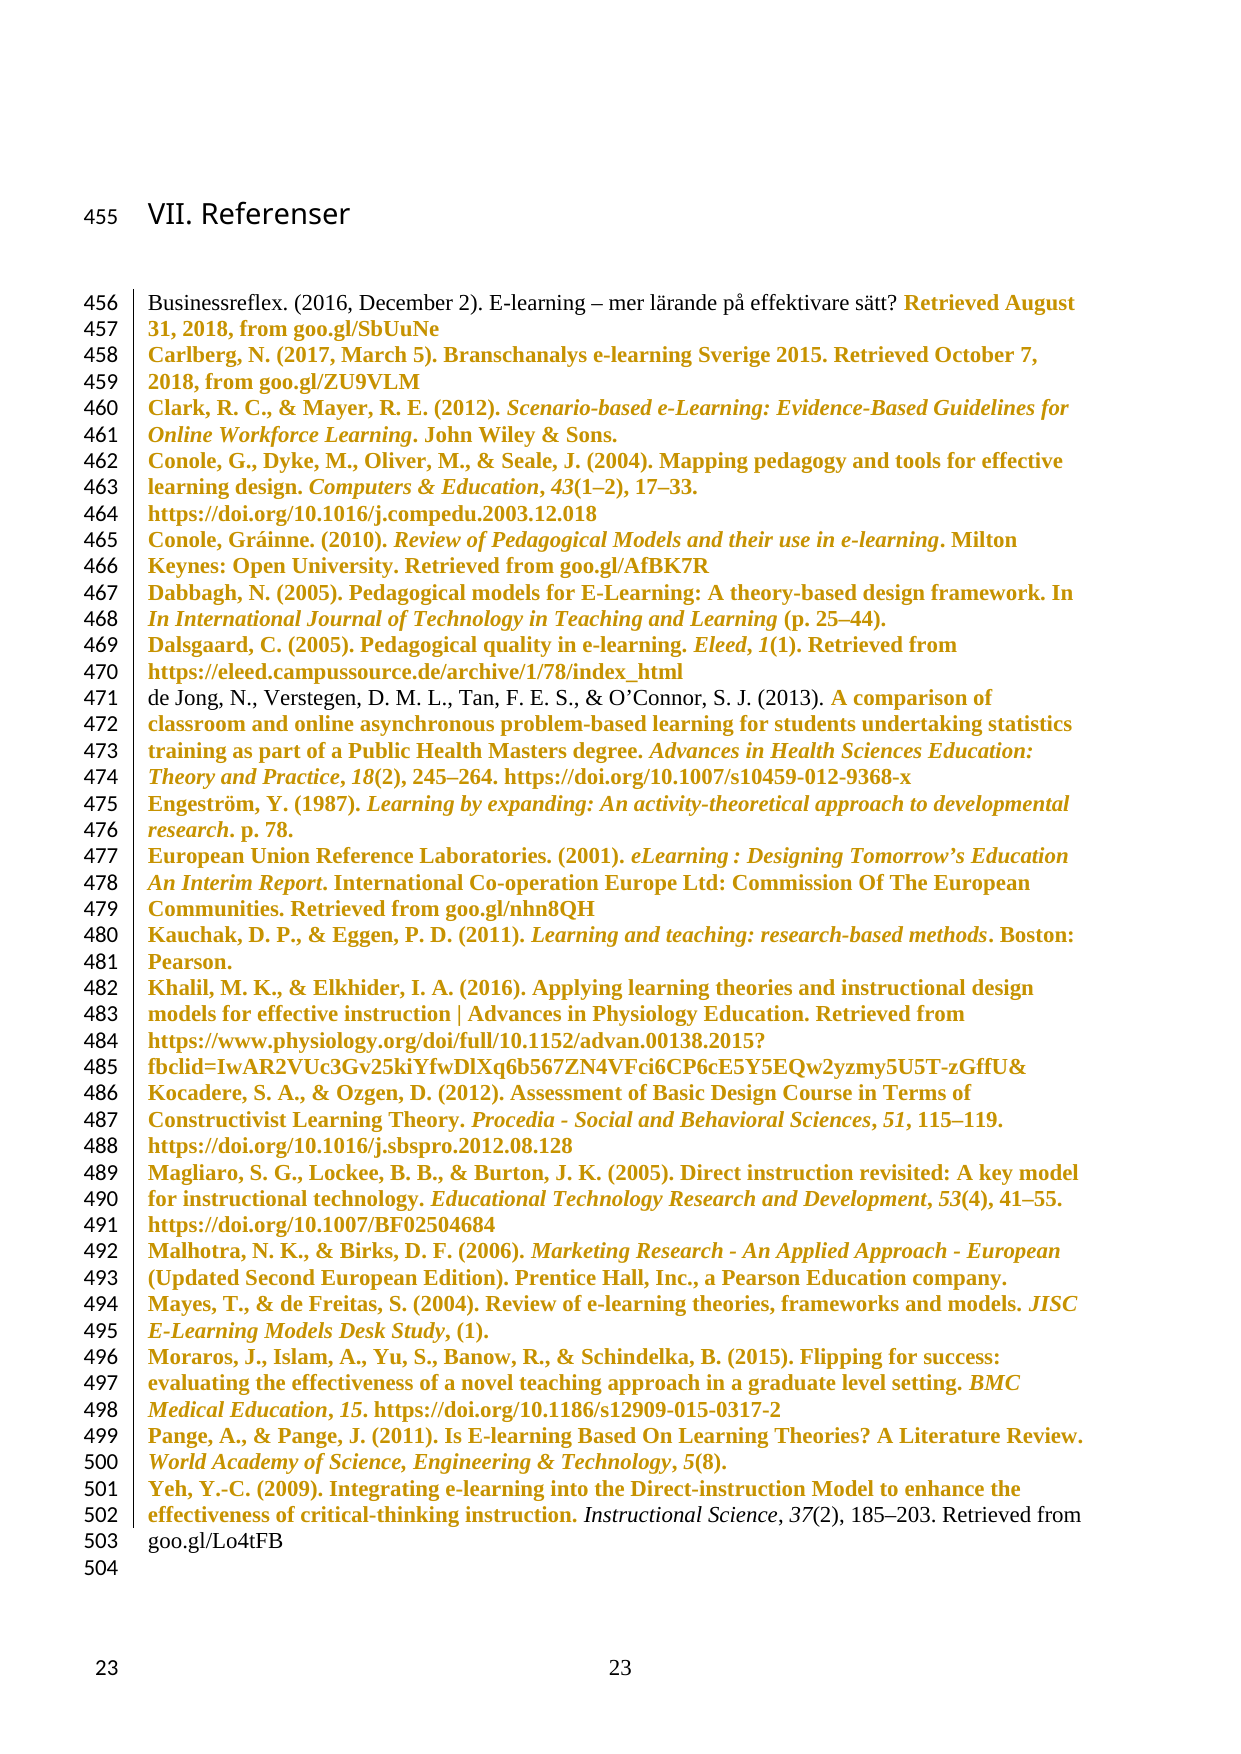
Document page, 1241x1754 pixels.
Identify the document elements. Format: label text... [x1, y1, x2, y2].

text de Jong, N., Verstegen, D. M. L., Tan, F. E. S., & O’Connor, S. J. (2013). A comparison of classroom and online asynchronous problem-based learning for students undertaking statistics training as part of a Public Health Masters degree. Advances in Health Sciences Education: Theory and Practice, 18(2), 245–264. https://doi.org/10.1007/s10459-012-9368-x [148, 684, 1093, 789]
text Moraros, J., Islam, A., Yu, S., Banow, R., & Schindelka, B. (2015). Flipping for success: evaluating the effectiveness of a novel teaching approach in a graduate level setting. BMC Medical Education, 15. https://doi.org/10.1186/s12909-015-0317-2 [148, 1343, 1093, 1422]
text Khalil, M. K., & Elkhider, I. A. (2016). Applying learning theories and instructional design models for effective instruction | Advances in Physiology Education. Retrieved from https://www.physiology.org/doi/full/10.1152/advan.00138.2015?fbclid=IwAR2VUc3Gv25kiYfwDlXq6b567ZN4VFci6CP6cE5Y5EQw2yzmy5U5T-zGffU& [148, 974, 1093, 1079]
text European Union Reference Laboratories. (2001). eLearning : Designing Tomorrow’s Education An Interim Report. International Co-operation Europe Ltd: Commission Of The European Communities. Retrieved from goo.gl/nhn8QH [148, 842, 1093, 921]
text Conole, Gráinne. (2010). Review of Pedagogical Models and their use in e-learning. Milton Keynes: Open University. Retrieved from goo.gl/AfBK7R [148, 526, 1093, 579]
text Mayes, T., & de Freitas, S. (2004). Review of e-learning theories, frameworks and models. JISC E-Learning Models Desk Study, (1). [148, 1290, 1093, 1343]
text Dalsgaard, C. (2005). Pedagogical quality in e-learning. Eleed, 1(1). Retrieved from https://eleed.campussource.de/archive/1/78/index_html [148, 631, 1093, 684]
text Dabbagh, N. (2005). Pedagogical models for E-Learning: A theory-based design framework. In In International Journal of Technology in Teaching and Learning (p. 25–44). [148, 579, 1093, 631]
text Engeström, Y. (1987). Learning by expanding: An activity-theoretical approach to developmental research. p. 78. [148, 789, 1093, 842]
text Yeh, Y.-C. (2009). Integrating e-learning into the Direct-instruction Model to enhance the effectiveness of critical-thinking instruction. Instructional Science, 37(2), 185–203. Retrieved from goo.gl/Lo4tFB [148, 1475, 1093, 1554]
text Businessreflex. (2016, December 2). E-learning – mer lärande på effektivare sätt? Retrieved August 31, 2018, from goo.gl/SbUuNe [148, 289, 1093, 342]
text Clark, R. C., & Mayer, R. E. (2012). Scenario-based e-Learning: Evidence-Based Guidelines for Online Workforce Learning. John Wiley & Sons. [148, 394, 1093, 447]
text Kauchak, D. P., & Eggen, P. D. (2011). Learning and teaching: research-based methods. Boston: Pearson. [148, 921, 1093, 974]
subtitle Referenser [148, 193, 1093, 233]
text Malhotra, N. K., & Birks, D. F. (2006). Marketing Research - An Applied Approach - European (Updated Second European Edition). Prentice Hall, Inc., a Pearson Education company. [148, 1238, 1093, 1290]
text Carlberg, N. (2017, March 5). Branschanalys e-learning Sverige 2015. Retrieved October 7, 2018, from goo.gl/ZU9VLM [148, 342, 1093, 394]
text Pange, A., & Pange, J. (2011). Is E-learning Based On Learning Theories? A Literature Review. World Academy of Science, Engineering & Technology, 5(8). [148, 1422, 1093, 1475]
text Conole, G., Dyke, M., Oliver, M., & Seale, J. (2004). Mapping pedagogy and tools for effective learning design. Computers & Education, 43(1–2), 17–33. https://doi.org/10.1016/j.compedu.2003.12.018 [148, 447, 1093, 526]
text Magliaro, S. G., Lockee, B. B., & Burton, J. K. (2005). Direct instruction revisited: A key model for instructional technology. Educational Technology Research and Development, 53(4), 41–55. https://doi.org/10.1007/BF02504684 [148, 1158, 1093, 1238]
text Kocadere, S. A., & Ozgen, D. (2012). Assessment of Basic Design Course in Terms of Constructivist Learning Theory. Procedia - Social and Behavioral Sciences, 51, 115–119. https://doi.org/10.1016/j.sbspro.2012.08.128 [148, 1079, 1093, 1158]
